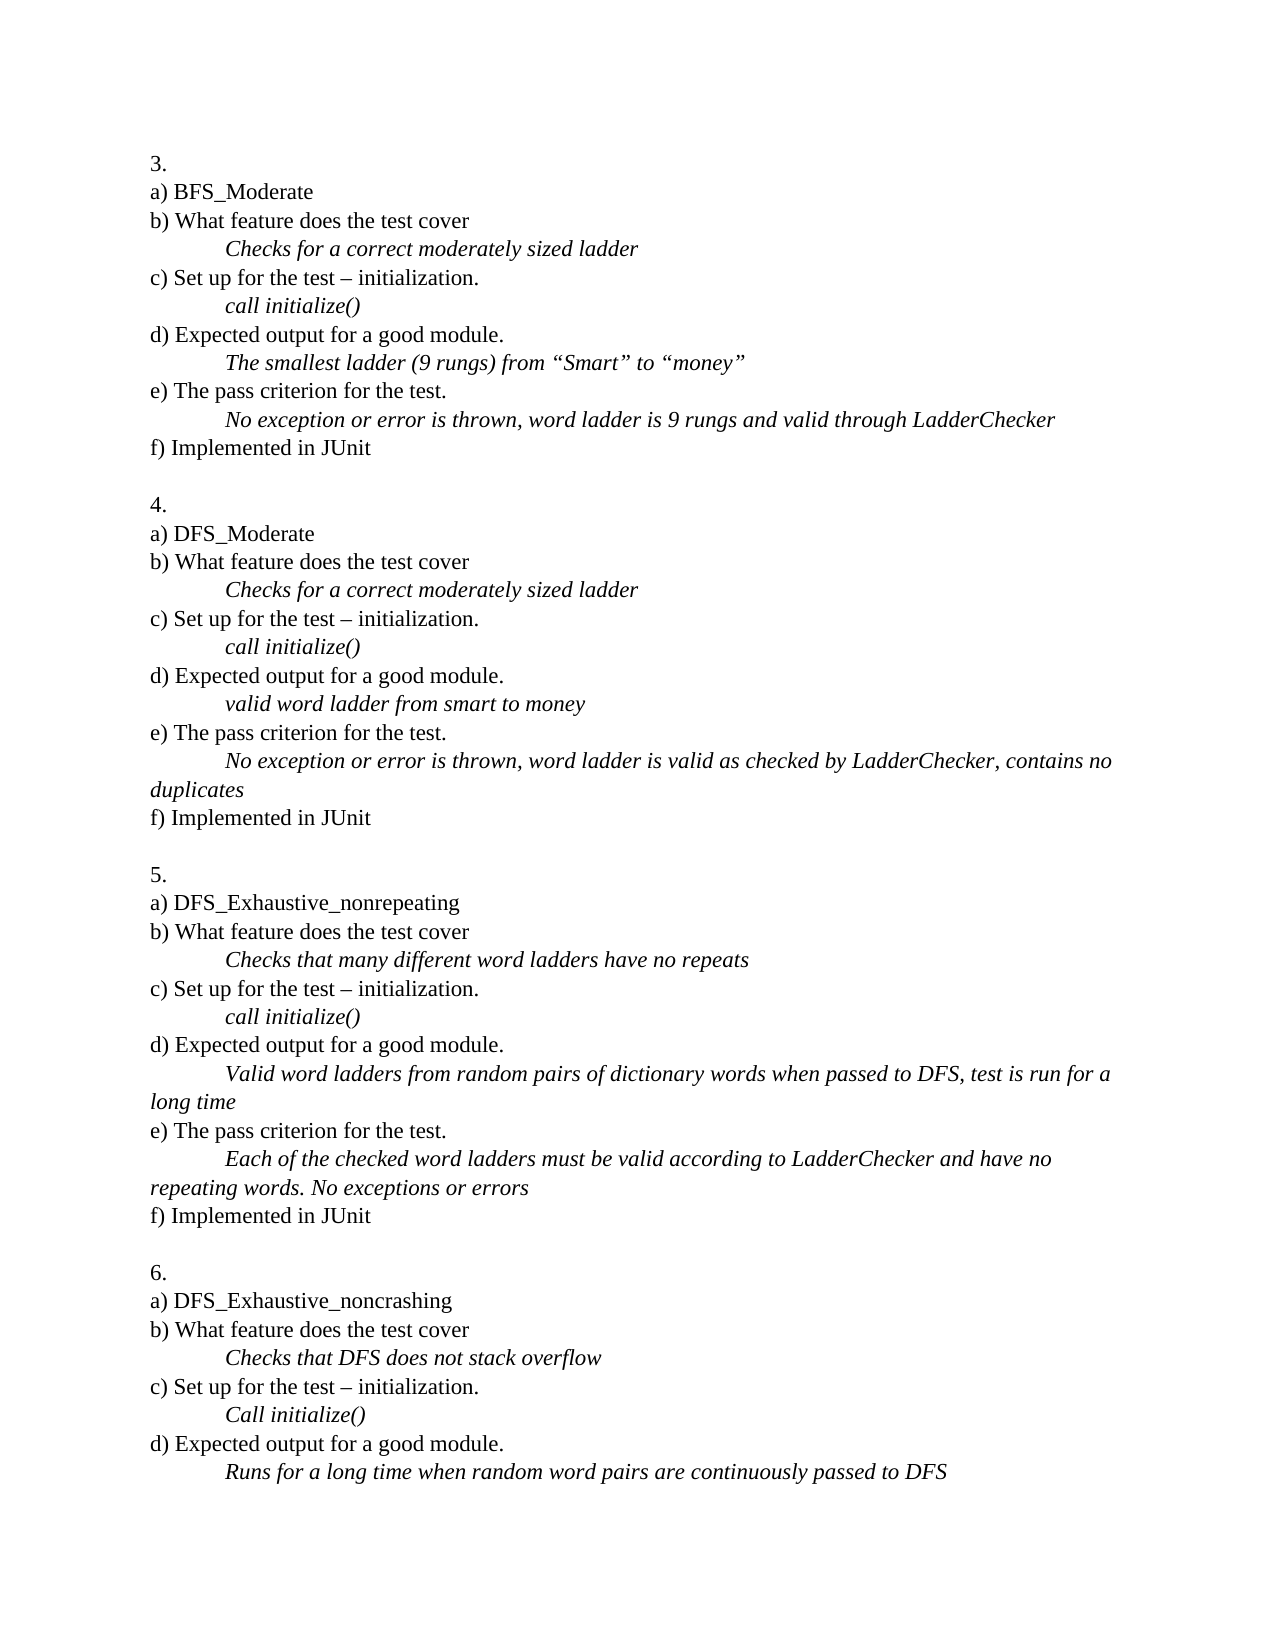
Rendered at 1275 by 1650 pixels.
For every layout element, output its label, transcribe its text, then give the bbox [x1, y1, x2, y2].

text e) The pass criterion for the test. [150, 719, 1125, 745]
text 5. [150, 861, 1125, 887]
text f) Implemented in JUnit [150, 804, 1125, 830]
text valid word ladder from smart to money [150, 690, 1125, 717]
text b) What feature does the test cover [150, 548, 1125, 574]
text f) Implemented in JUnit [150, 1202, 1125, 1228]
text Checks that many different word ladders have no repeats [150, 946, 1125, 973]
text b) What feature does the test cover [150, 207, 1125, 233]
text No exception or error is thrown, word ladder is 9 rungs and valid through LadderChecker [150, 406, 1125, 432]
text call initialize() [150, 292, 1125, 318]
text d) Expected output for a good module. [150, 321, 1125, 347]
text d) Expected output for a good module. [150, 1430, 1125, 1456]
text 4. [150, 491, 1125, 518]
text Checks that DFS does not stack overflow [150, 1344, 1125, 1371]
text No exception or error is thrown, word ladder is valid as checked by LadderChecker, contains no duplicates [150, 747, 1125, 802]
text c) Set up for the test – initialization. [150, 975, 1125, 1001]
text c) Set up for the test – initialization. [150, 605, 1125, 631]
text c) Set up for the test – initialization. [150, 1373, 1125, 1399]
text a) DFS_Exhaustive_noncrashing [150, 1287, 1125, 1314]
text c) Set up for the test – initialization. [150, 264, 1125, 290]
text Valid word ladders from random pairs of dictionary words when passed to DFS, test is run for a long time [150, 1060, 1125, 1115]
text e) The pass criterion for the test. [150, 1117, 1125, 1143]
text d) Expected output for a good module. [150, 1032, 1125, 1058]
text Checks for a correct moderately sized ladder [150, 235, 1125, 262]
text f) Implemented in JUnit [150, 434, 1125, 461]
text call initialize() [150, 1003, 1125, 1029]
text Each of the checked word ladders must be valid according to LadderChecker and have no repeating words. No exceptions or errors [150, 1145, 1125, 1200]
text Checks for a correct moderately sized ladder [150, 577, 1125, 603]
text a) DFS_Moderate [150, 520, 1125, 546]
text The smallest ladder (9 rungs) from “Smart” to “money” [150, 349, 1125, 375]
text d) Expected output for a good module. [150, 662, 1125, 688]
text e) The pass criterion for the test. [150, 377, 1125, 404]
text 6. [150, 1259, 1125, 1285]
text call initialize() [150, 633, 1125, 660]
text a) BFS_Moderate [150, 178, 1125, 205]
text a) DFS_Exhaustive_nonrepeating [150, 889, 1125, 916]
text b) What feature does the test cover [150, 918, 1125, 944]
text Call initialize() [150, 1401, 1125, 1428]
text b) What feature does the test cover [150, 1316, 1125, 1342]
text Runs for a long time when random word pairs are continuously passed to DFS [150, 1458, 1125, 1484]
text 3. [150, 150, 1125, 176]
